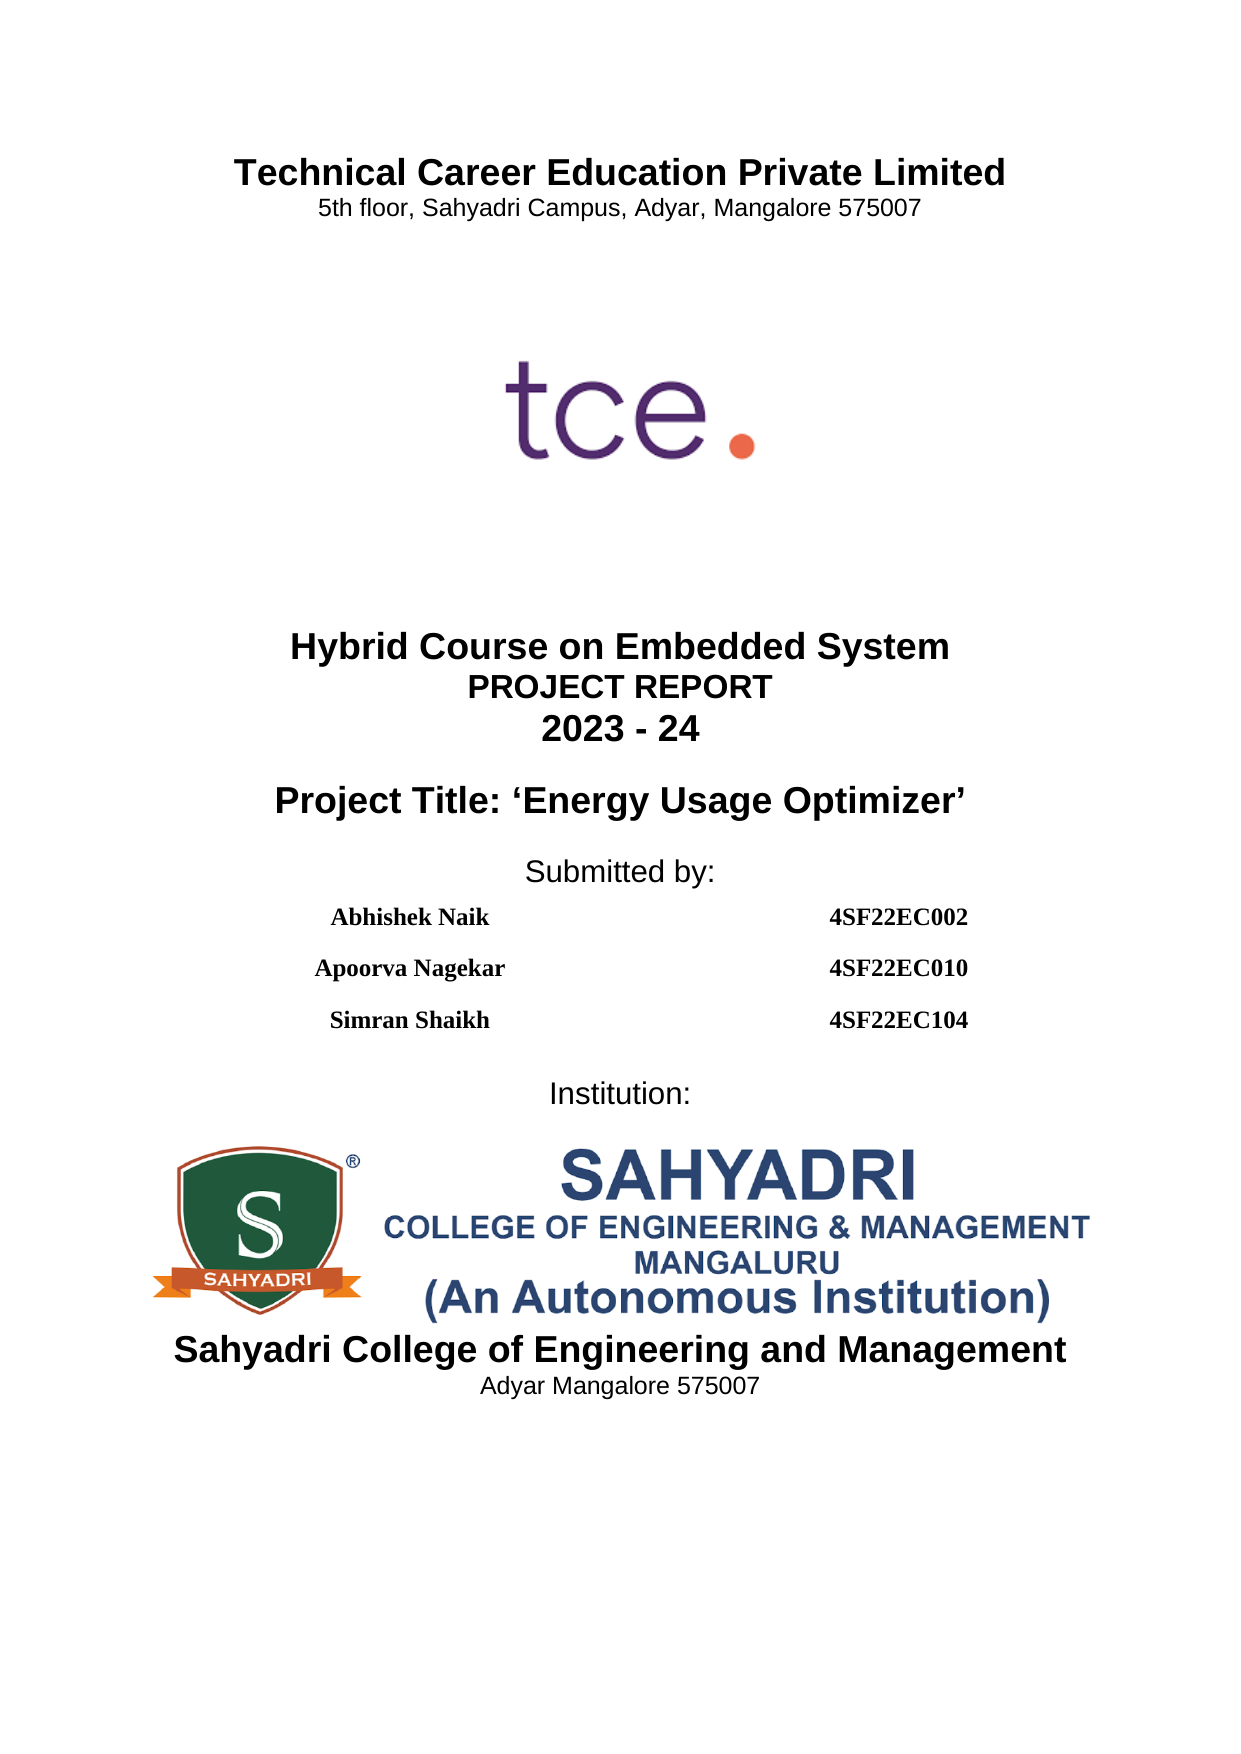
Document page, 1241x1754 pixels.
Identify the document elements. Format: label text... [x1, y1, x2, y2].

table_cell Apoorva Nagekar [132, 943, 688, 992]
text 2023 - 24 [150, 706, 1090, 749]
picture [150, 1139, 1091, 1328]
text Institution: [150, 1075, 1090, 1111]
table_header 4SF22EC002 [690, 891, 1108, 941]
table_cell 4SF22EC010 [690, 943, 1108, 992]
text 5th floor, Sahyadri Campus, Adyar, Mangalore 575007 [150, 193, 1090, 222]
text Project Title: ‘Energy Usage Optimizer’ [150, 778, 1090, 821]
table_cell 4SF22EC104 [690, 995, 1108, 1044]
table_cell Simran Shaikh [132, 995, 688, 1044]
text Technical Career Education Private Limited [150, 150, 1090, 193]
text Hybrid Course on Embedded System [150, 624, 1090, 667]
table_header Abhishek Naik [132, 891, 688, 941]
picture [459, 250, 781, 571]
text Adyar Mangalore 575007 [150, 1371, 1090, 1399]
text PROJECT REPORT [150, 667, 1090, 706]
text Submitted by: [150, 853, 1090, 889]
text Sahyadri College of Engineering and Management [150, 1328, 1090, 1371]
